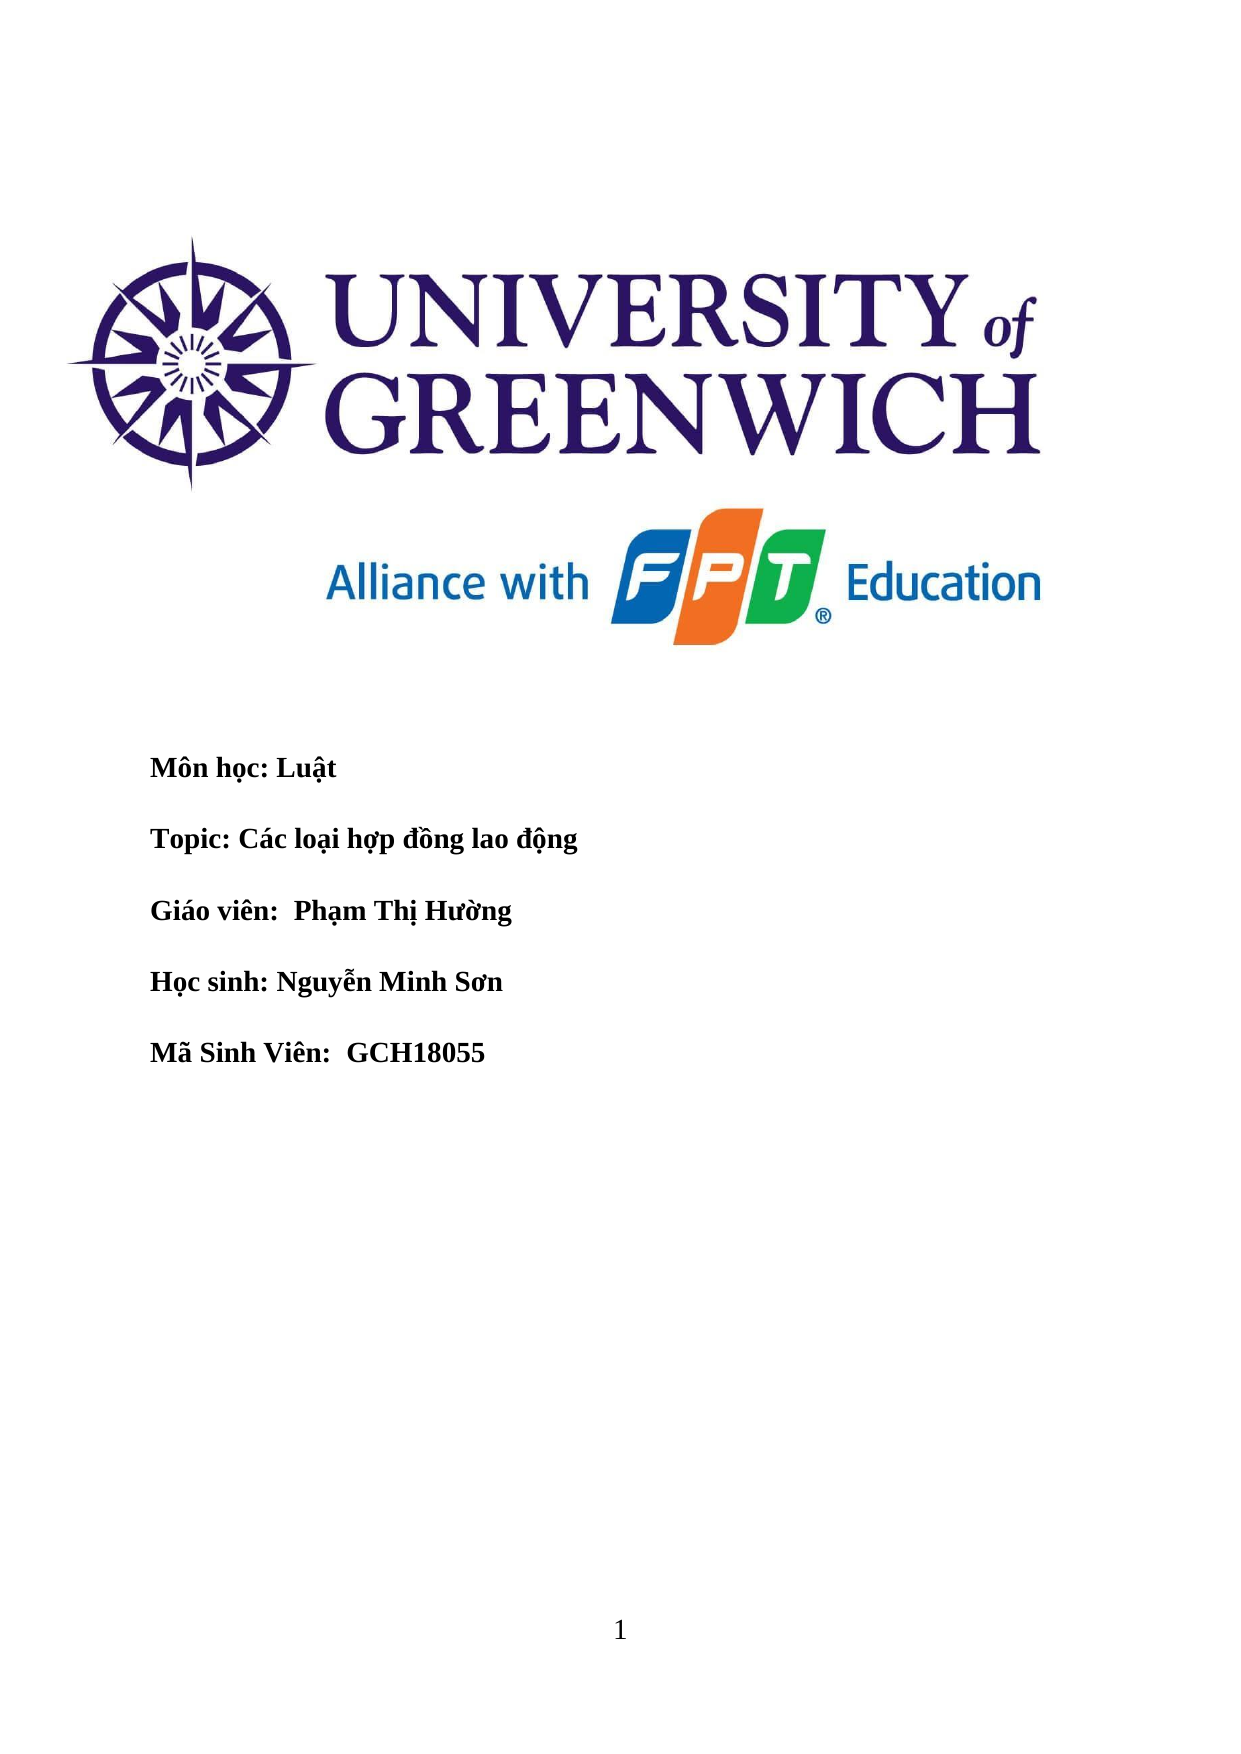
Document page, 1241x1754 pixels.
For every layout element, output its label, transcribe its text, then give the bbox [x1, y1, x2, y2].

text Mã Sinh Viên: GCH18055 [150, 1035, 1090, 1068]
text Học sinh: Nguyễn Minh Sơn [150, 964, 1090, 997]
text Môn học: Luật [150, 750, 1090, 784]
picture [34, 213, 1072, 667]
text Topic: Các loại hợp đồng lao động [150, 822, 1090, 855]
text Giáo viên: Phạm Thị Hường [150, 893, 1090, 926]
